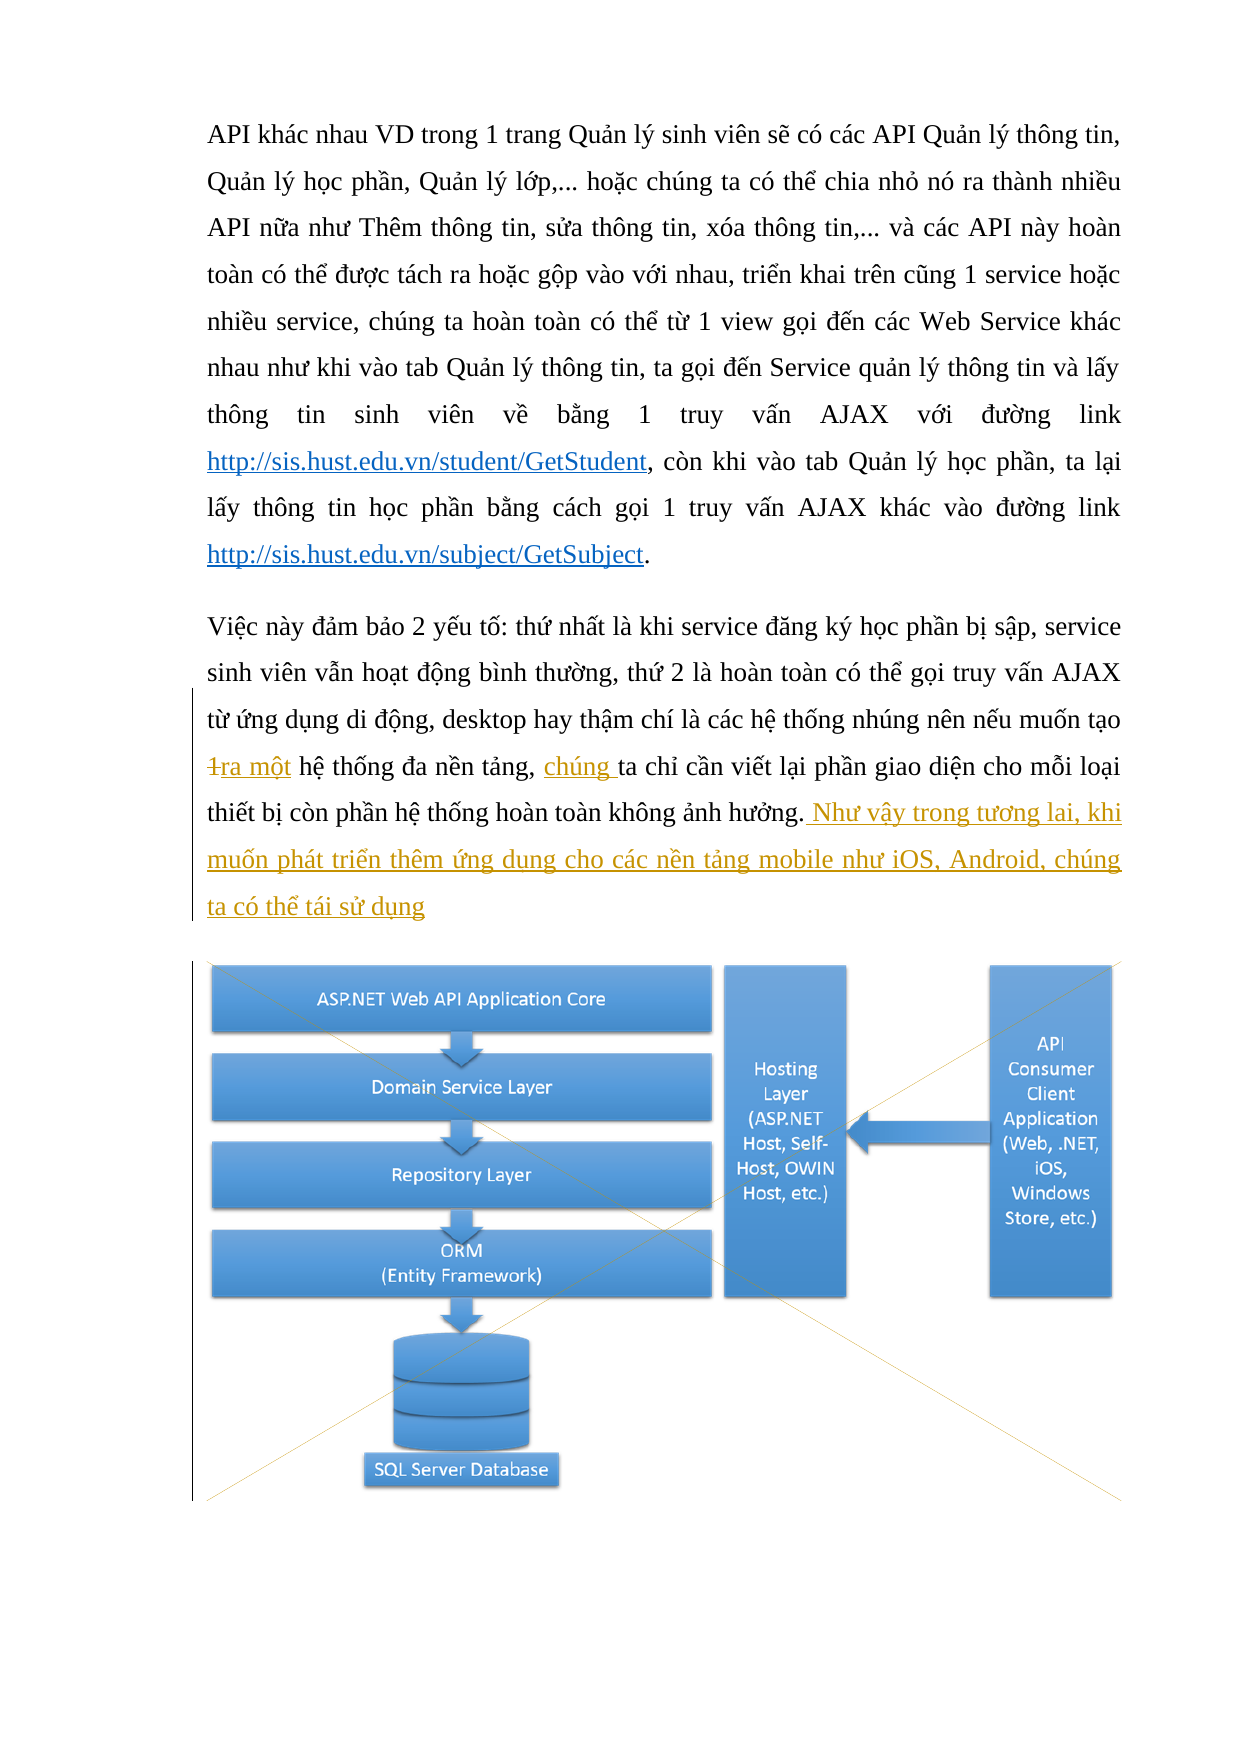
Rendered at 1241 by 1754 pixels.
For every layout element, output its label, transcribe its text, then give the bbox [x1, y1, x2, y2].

picture [206, 962, 662, 1500]
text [207, 118, 1122, 569]
picture [209, 1232, 1119, 1501]
picture [666, 962, 1122, 1500]
text Việc này đảm bảo 2 yếu tố: thứ nhất là khi service đăng ký học phần bị sập, service sinh viên vẫn hoạt động bình thường, thứ 2 là hoàn toàn có thể gọi truy vấn AJAX từ ứng dụng di động, desktop hay thậm chí là các hệ thống nhúng nên nếu muốn tạo hệ thống đa nền tảng, ta chỉ cần viết lại phần giao diện cho mỗi loại thiết bị còn phần hệ thống hoàn toàn không ảnh hưởng. [207, 872, 1122, 921]
picture [208, 961, 1120, 1230]
text Việc này đảm bảo 2 yếu tố: thứ nhất là khi service đăng ký học phần bị sập, service sinh viên vẫn hoạt động bình thường, thứ 2 là hoàn toàn có thể gọi truy vấn AJAX từ ứng dụng di động, desktop hay thậm chí là các hệ thống nhúng nên nếu muốn tạo hệ thống đa nền tảng, ta chỉ cần viết lại phần giao diện cho mỗi loại thiết bị còn phần hệ thống hoàn toàn không ảnh hưởng. [207, 610, 1122, 870]
